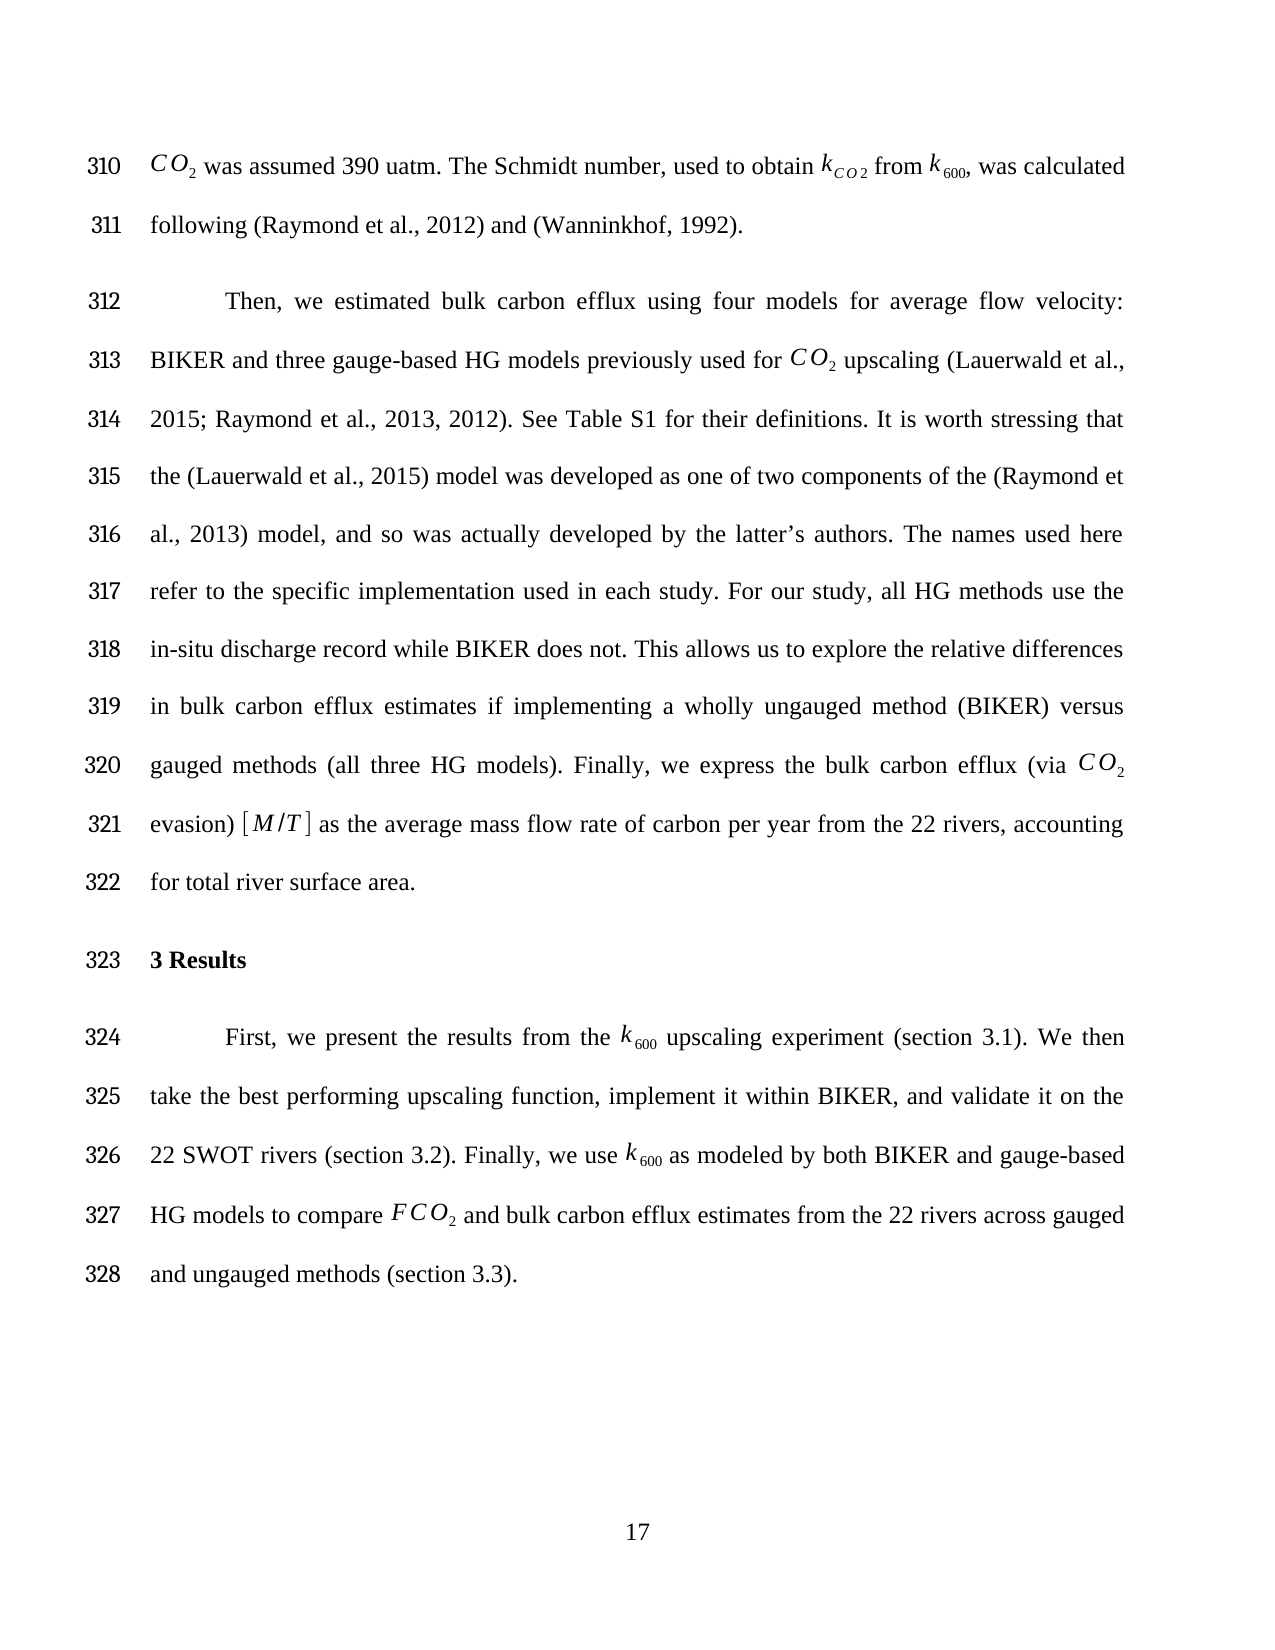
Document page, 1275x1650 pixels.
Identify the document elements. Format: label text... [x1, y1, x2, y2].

subtitle 3 Results [150, 945, 1125, 974]
text First, we present the results from the upscaling experiment (section 3.1). We then take the best performing upscaling function, implement it within BIKER, and validate it on the 22 SWOT rivers (section 3.2). Finally, we use as modeled by both BIKER and gauge-based HG models to compare and bulk carbon efflux estimates from the 22 rivers across gauged and ungauged methods (section 3.3). [150, 1021, 1125, 1288]
